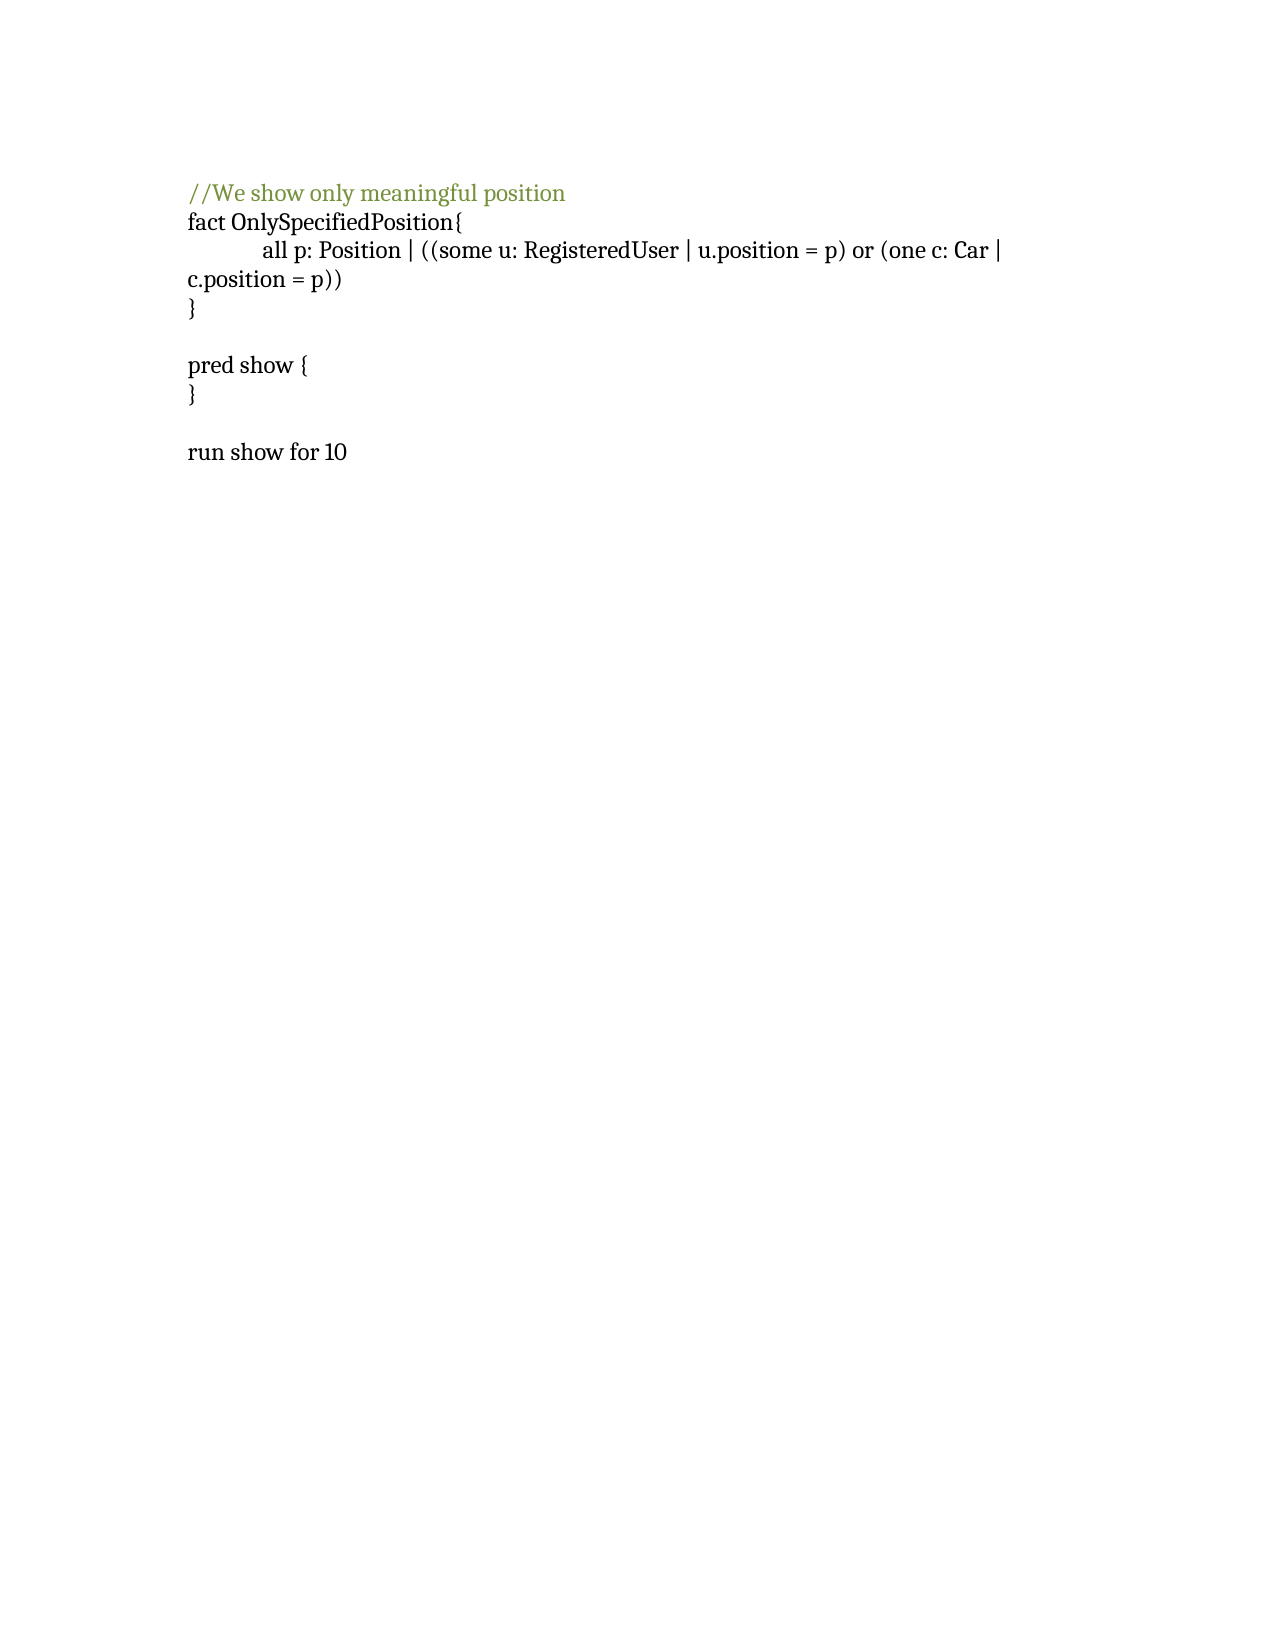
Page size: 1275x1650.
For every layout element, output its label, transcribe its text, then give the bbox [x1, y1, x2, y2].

text //We show only meaningful position [187, 179, 1087, 207]
text all p: Position | ((some u: RegisteredUser | u.position = p) or (one c: Car | c.position = p)) [187, 236, 1087, 294]
text } [187, 294, 1087, 322]
text pred show { [187, 351, 1087, 380]
text run show for 10 [187, 437, 1087, 466]
text } [187, 380, 1087, 409]
text fact OnlySpecifiedPosition{ [187, 207, 1087, 236]
